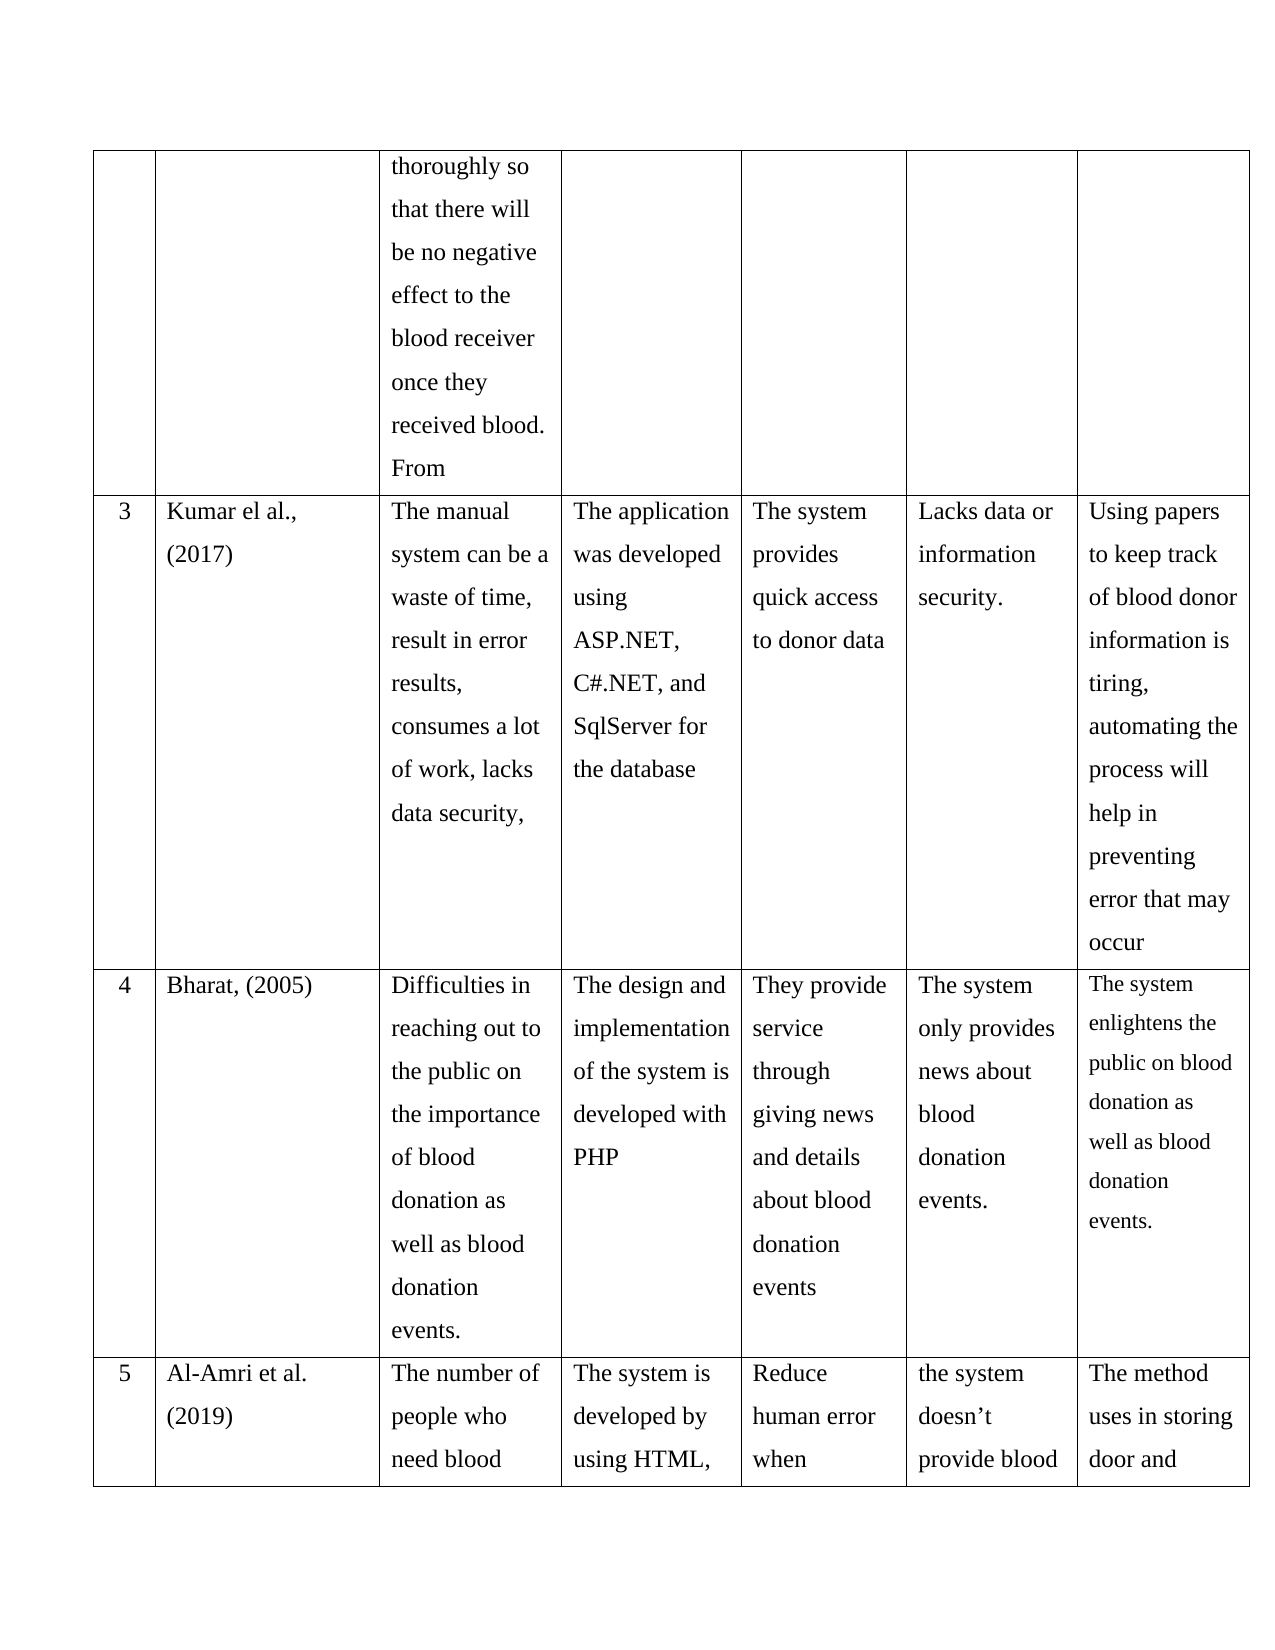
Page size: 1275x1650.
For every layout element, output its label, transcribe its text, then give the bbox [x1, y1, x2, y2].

table_cell The manual system can be a waste of time, result in error results, consumes a lot of work, lacks data security, [380, 496, 561, 969]
table_cell They provide service through giving news and details about blood donation events [742, 970, 906, 1357]
table_cell The system provides quick access to donor data [742, 496, 906, 969]
table_cell Bharat, (2005) [156, 970, 379, 1357]
table_cell Lacks data or information security. [907, 496, 1077, 969]
table_cell 3 [94, 496, 155, 969]
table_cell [1078, 1358, 1249, 1486]
table_cell Kumar el al., (2017) [156, 496, 379, 969]
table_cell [742, 151, 906, 495]
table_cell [1078, 151, 1249, 495]
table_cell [156, 1358, 379, 1486]
table_cell 2 [94, 151, 155, 495]
table_cell The application was developed using ASP.NET, C#.NET, and SqlServer for the database [562, 496, 741, 969]
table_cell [562, 151, 741, 495]
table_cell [156, 151, 379, 495]
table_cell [742, 1358, 906, 1486]
table_cell The system enlightens the public on blood donation as well as blood donation events. [1078, 970, 1249, 1357]
table_cell Using papers to keep track of blood donor information is tiring, automating the process will help in preventing error that may occur [1078, 496, 1249, 969]
table_cell Difficulties in reaching out to the public on the importance of blood donation as well as blood donation events. [380, 970, 561, 1357]
table_cell 5 [94, 1358, 155, 1486]
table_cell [380, 151, 561, 495]
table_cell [380, 1358, 561, 1486]
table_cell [907, 151, 1077, 495]
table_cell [907, 1358, 1077, 1486]
table_cell The system only provides news about blood donation events. [907, 970, 1077, 1357]
table_cell 4 [94, 970, 155, 1357]
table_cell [562, 1358, 741, 1486]
table_cell The design and implementation of the system is developed with PHP [562, 970, 741, 1357]
